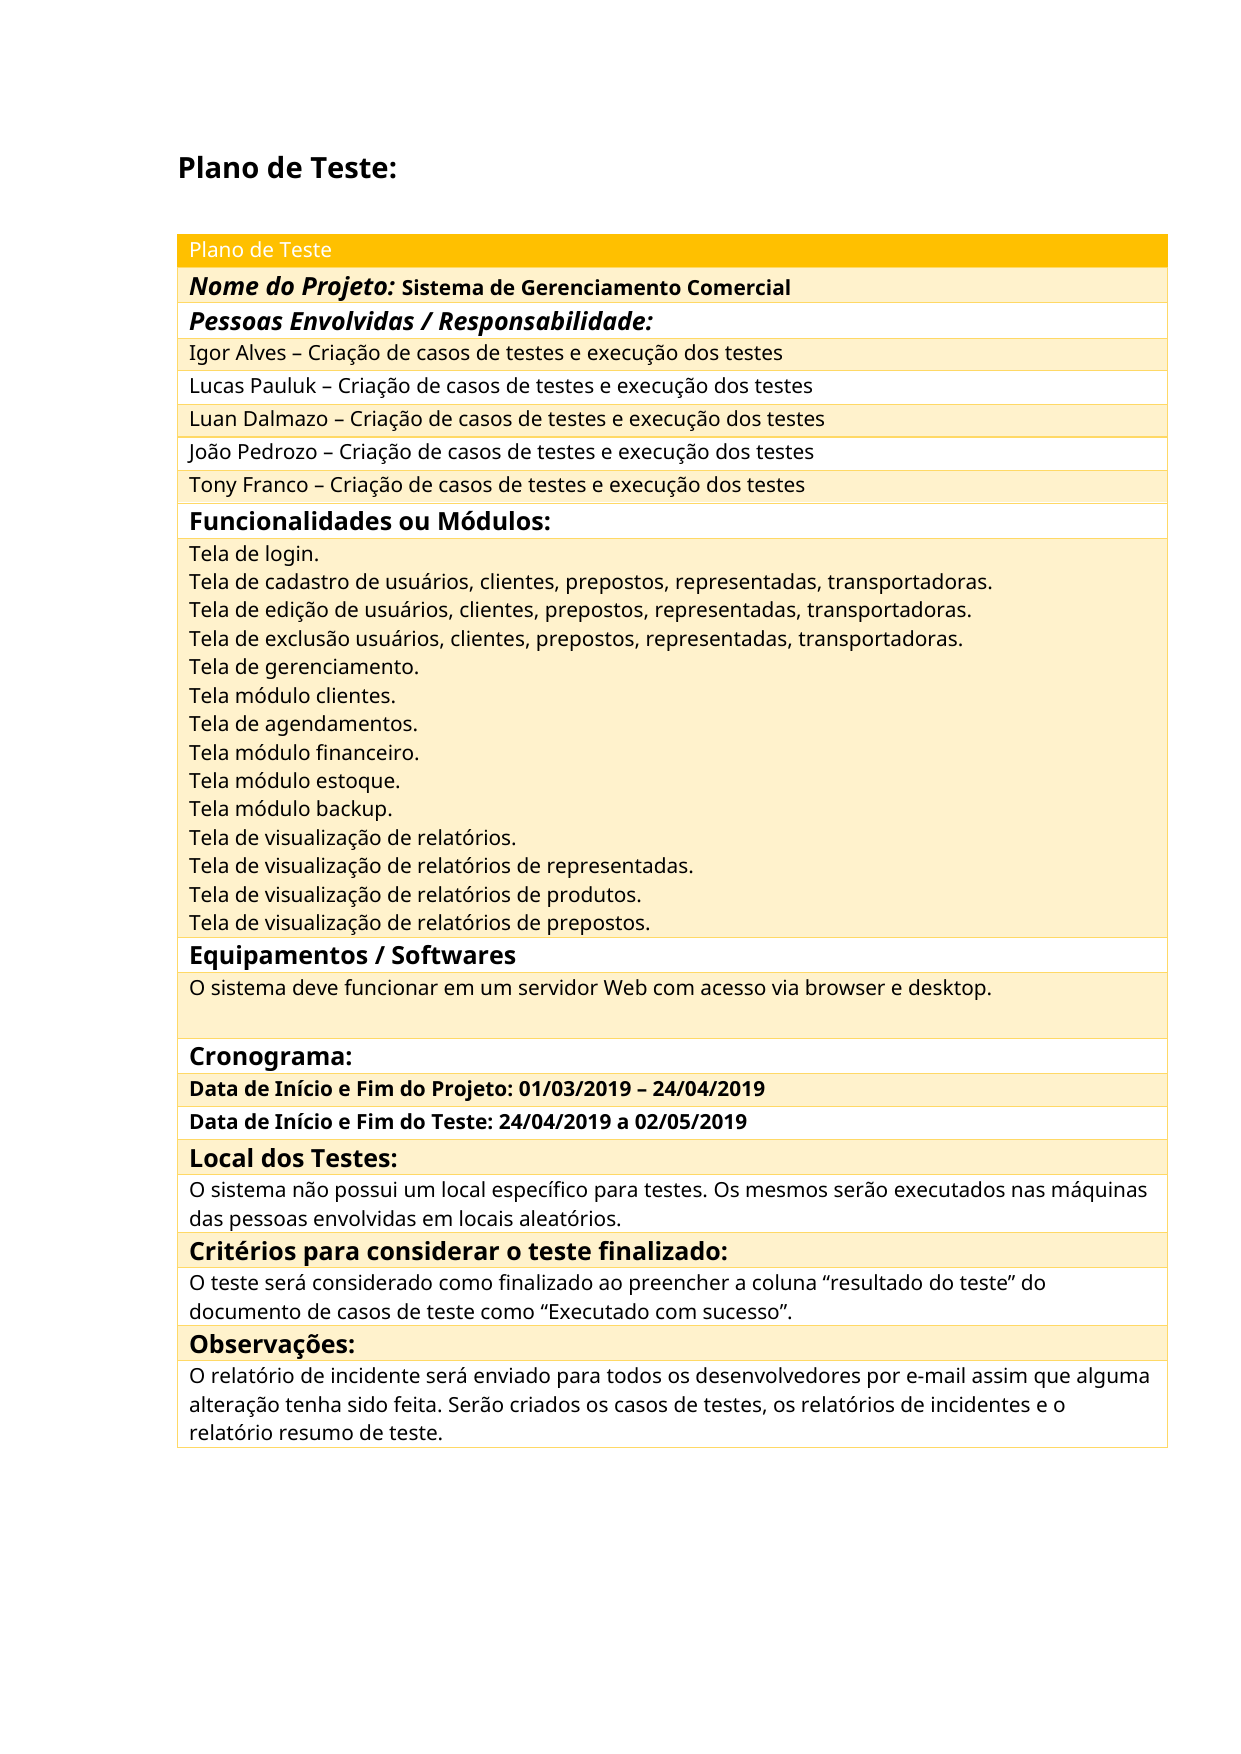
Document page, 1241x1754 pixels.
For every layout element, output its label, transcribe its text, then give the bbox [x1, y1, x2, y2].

table_cell O sistema não possui um local específico para testes. Os mesmos serão executados nas máquinas das pessoas envolvidas em locais aleatórios. [178, 1175, 1167, 1232]
table_cell Equipamentos / Softwares [178, 938, 1167, 972]
table_cell Cronograma: [178, 1039, 1167, 1073]
table_cell Observações: [178, 1326, 1167, 1360]
table_cell O sistema deve funcionar em um servidor Web com acesso via browser e desktop. [178, 973, 1167, 1038]
table_cell Igor Alves – Criação de casos de testes e execução dos testes [178, 339, 1167, 370]
table_cell Lucas Pauluk – Criação de casos de testes e execução dos testes [178, 371, 1167, 403]
table_cell O teste será considerado como finalizado ao preencher a coluna “resultado do teste” do documento de casos de teste como “Executado com sucesso”. [178, 1268, 1167, 1325]
table_header Plano de Teste [178, 235, 1167, 267]
table_cell Nome do Projeto: Sistema de Gerenciamento Comercial [178, 268, 1167, 302]
table_cell Tony Franco – Criação de casos de testes e execução dos testes [178, 471, 1167, 502]
table_cell João Pedrozo – Criação de casos de testes e execução dos testes [178, 438, 1167, 469]
table_cell Tela de login. Tela de cadastro de usuários, clientes, prepostos, representadas, transportadoras. Tela de edição de usuários, clientes, prepostos, representadas, transportadoras. Tela de exclusão usuários, clientes, prepostos, representadas, transportadoras. Tela de gerenciamento. Tela módulo clientes. Tela de agendamentos. Tela módulo financeiro. Tela módulo estoque. Tela módulo backup. Tela de visualização de relatórios. Tela de visualização de relatórios de representadas. Tela de visualização de relatórios de produtos. Tela de visualização de relatórios de prepostos. [178, 539, 1167, 937]
table_cell Luan Dalmazo – Criação de casos de testes e execução dos testes [178, 405, 1167, 436]
table_cell Data de Início e Fim do Projeto: 01/03/2019 – 24/04/2019 [178, 1074, 1167, 1106]
table_cell Pessoas Envolvidas / Responsabilidade: [178, 303, 1167, 337]
table_cell Funcionalidades ou Módulos: [178, 504, 1167, 538]
text Plano de Teste: [177, 148, 1063, 187]
table_cell Data de Início e Fim do Teste: 24/04/2019 a 02/05/2019 [178, 1107, 1167, 1139]
table_cell Local dos Testes: [178, 1140, 1167, 1174]
table_cell O relatório de incidente será enviado para todos os desenvolvedores por e-mail assim que alguma alteração tenha sido feita. Serão criados os casos de testes, os relatórios de incidentes e o relatório resumo de teste. [178, 1361, 1167, 1447]
table_cell Critérios para considerar o teste finalizado: [178, 1233, 1167, 1267]
